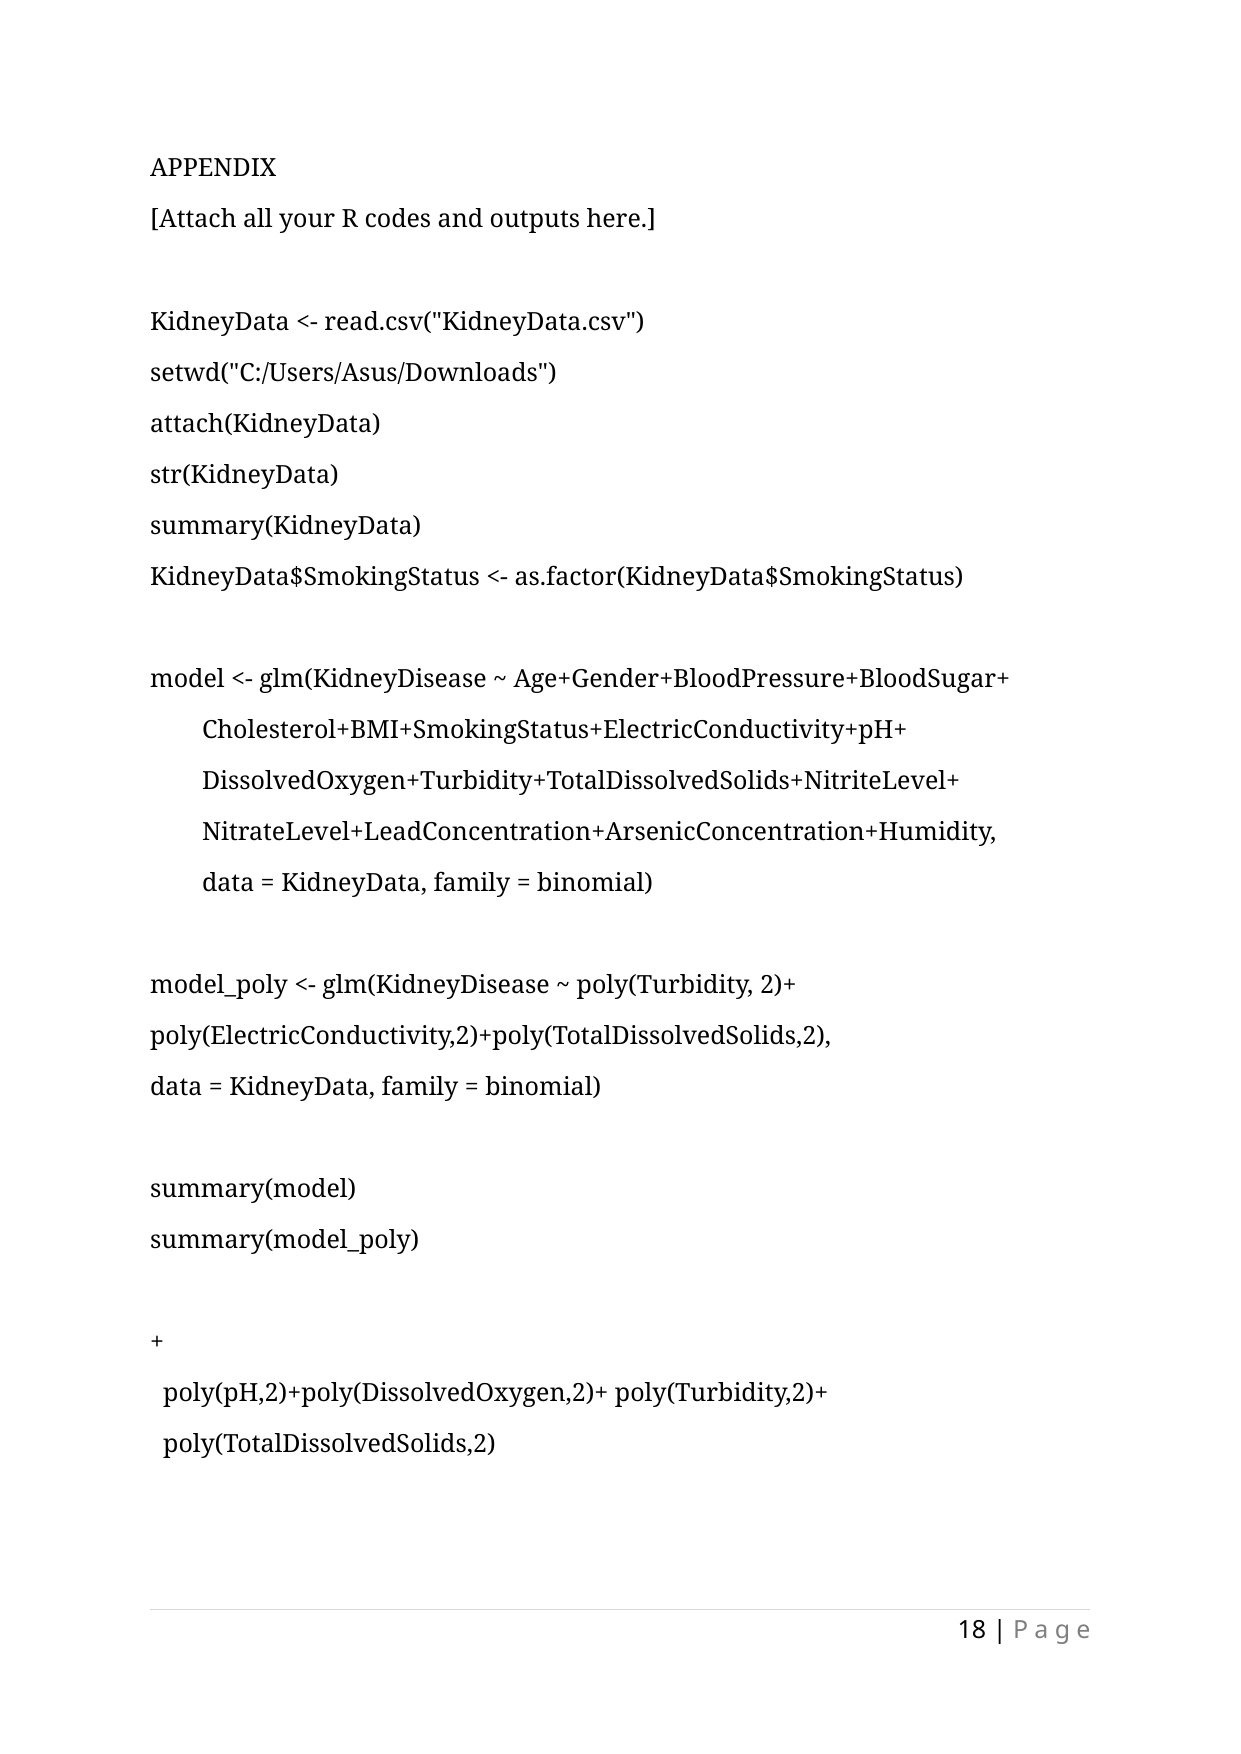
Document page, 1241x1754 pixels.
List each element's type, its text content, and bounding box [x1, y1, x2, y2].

text APPENDIX [150, 150, 1090, 184]
text + [150, 1324, 1090, 1358]
text poly(ElectricConductivity,2)+poly(TotalDissolvedSolids,2), [150, 1018, 1090, 1052]
text model_poly <- glm(KidneyDisease ~ poly(Turbidity, 2)+ [150, 967, 1090, 1001]
text NitrateLevel+LeadConcentration+ArsenicConcentration+Humidity, [150, 813, 1090, 848]
text summary(KidneyData) [150, 507, 1090, 541]
text data = KidneyData, family = binomial) [150, 1069, 1090, 1103]
text KidneyData <- read.csv("KidneyData.csv") [150, 303, 1090, 337]
text poly(TotalDissolvedSolids,2) [150, 1426, 1090, 1460]
text setwd("C:/Users/Asus/Downloads") [150, 354, 1090, 388]
text Cholesterol+BMI+SmokingStatus+ElectricConductivity+pH+ [150, 711, 1090, 746]
text KidneyData$SmokingStatus <- as.factor(KidneyData$SmokingStatus) [150, 558, 1090, 592]
text [Attach all your R codes and outputs here.] [150, 201, 1090, 235]
text summary(model) [150, 1171, 1090, 1205]
text attach(KidneyData) [150, 405, 1090, 439]
text str(KidneyData) [150, 456, 1090, 490]
text DissolvedOxygen+Turbidity+TotalDissolvedSolids+NitriteLevel+ [150, 762, 1090, 797]
text data = KidneyData, family = binomial) [150, 864, 1090, 899]
text summary(model_poly) [150, 1222, 1090, 1256]
text model <- glm(KidneyDisease ~ Age+Gender+BloodPressure+BloodSugar+ [150, 660, 1090, 694]
text poly(pH,2)+poly(DissolvedOxygen,2)+ poly(Turbidity,2)+ [150, 1375, 1090, 1409]
